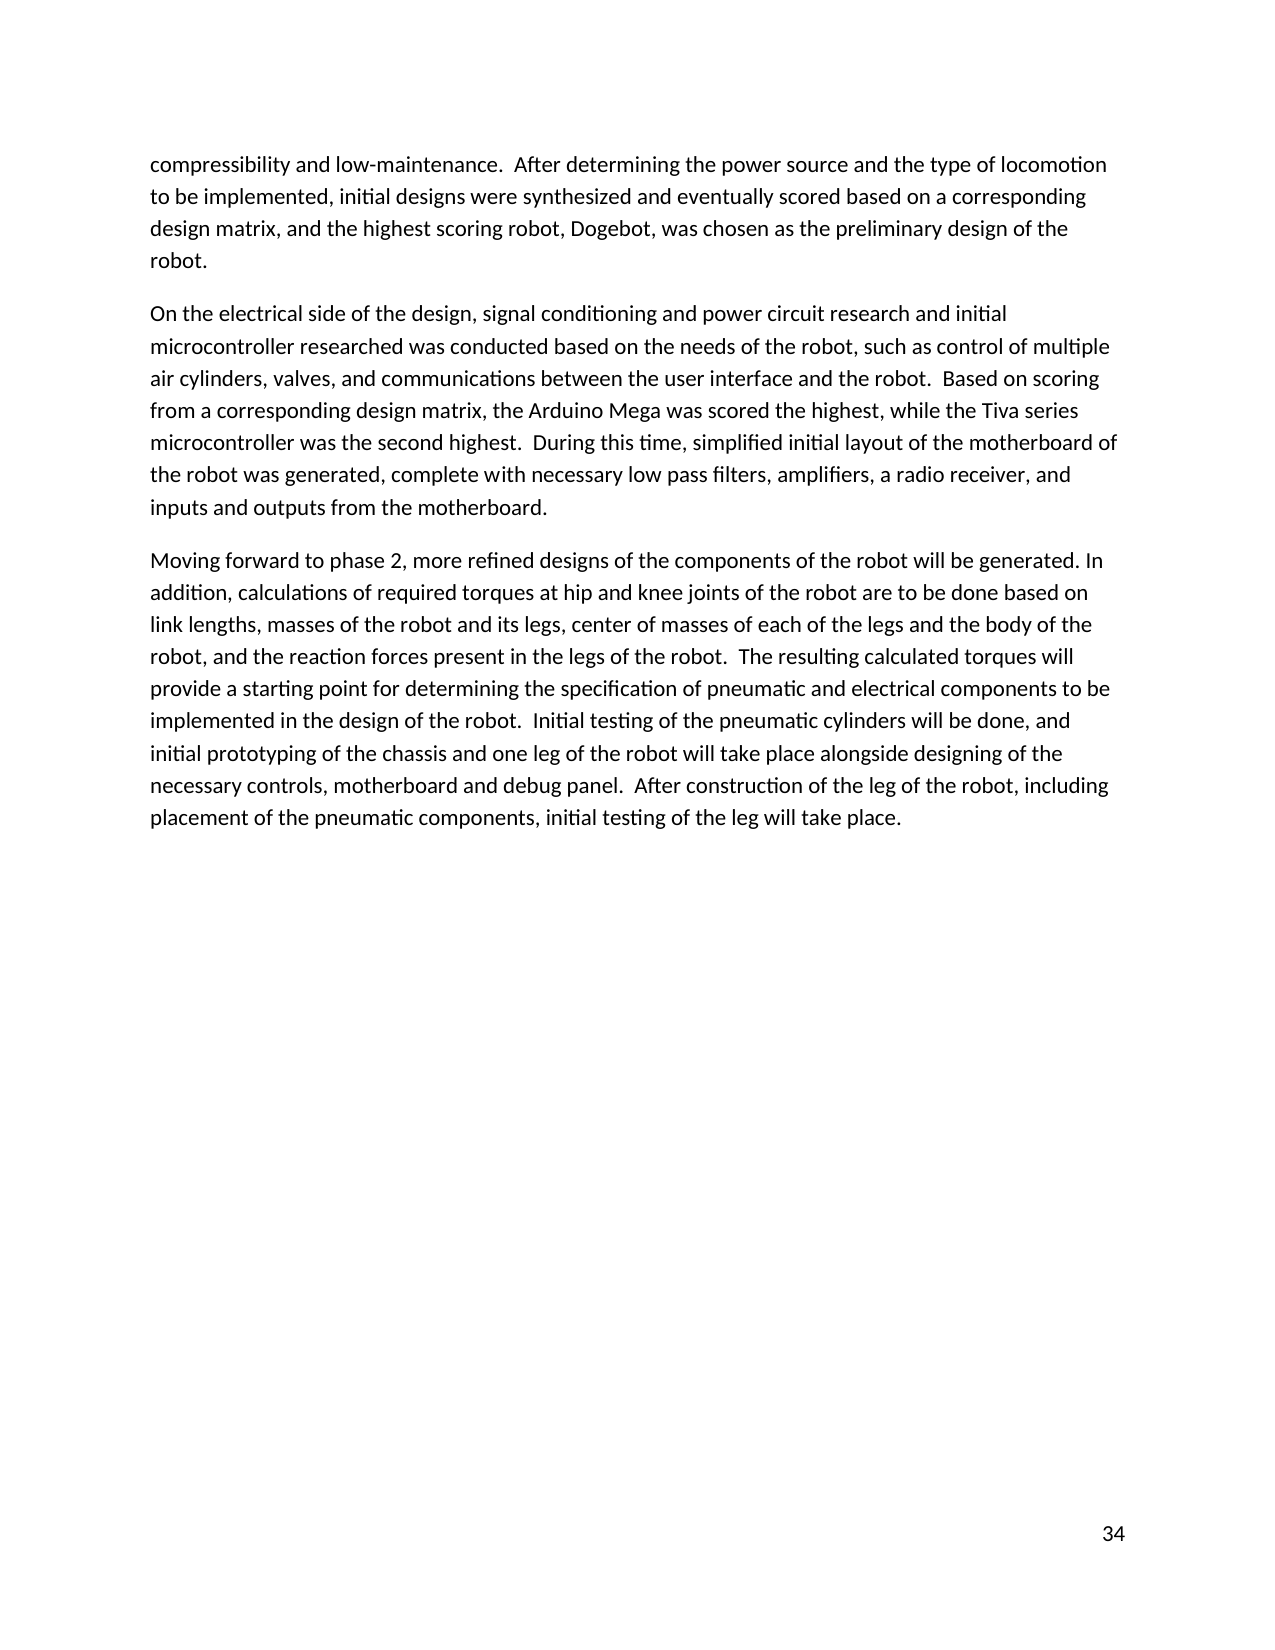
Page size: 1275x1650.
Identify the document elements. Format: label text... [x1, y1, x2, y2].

text On the electrical side of the design, signal conditioning and power circuit research and initial microcontroller researched was conducted based on the needs of the robot, such as control of multiple air cylinders, valves, and communications between the user interface and the robot. Based on scoring from a corresponding design matrix, the Arduino Mega was scored the highest, while the Tiva series microcontroller was the second highest. During this time, simplified initial layout of the motherboard of the robot was generated, complete with necessary low pass filters, amplifiers, a radio receiver, and inputs and outputs from the motherboard. [150, 299, 1125, 521]
text Moving forward to phase 2, more refined designs of the components of the robot will be generated. In addition, calculations of required torques at hip and knee joints of the robot are to be done based on link lengths, masses of the robot and its legs, center of masses of each of the legs and the body of the robot, and the reaction forces present in the legs of the robot. The resulting calculated torques will provide a starting point for determining the specification of pneumatic and electrical components to be implemented in the design of the robot. Initial testing of the pneumatic cylinders will be done, and initial prototyping of the chassis and one leg of the robot will take place alongside designing of the necessary controls, motherboard and debug panel. After construction of the leg of the robot, including placement of the pneumatic components, initial testing of the leg will take place. [150, 546, 1125, 831]
